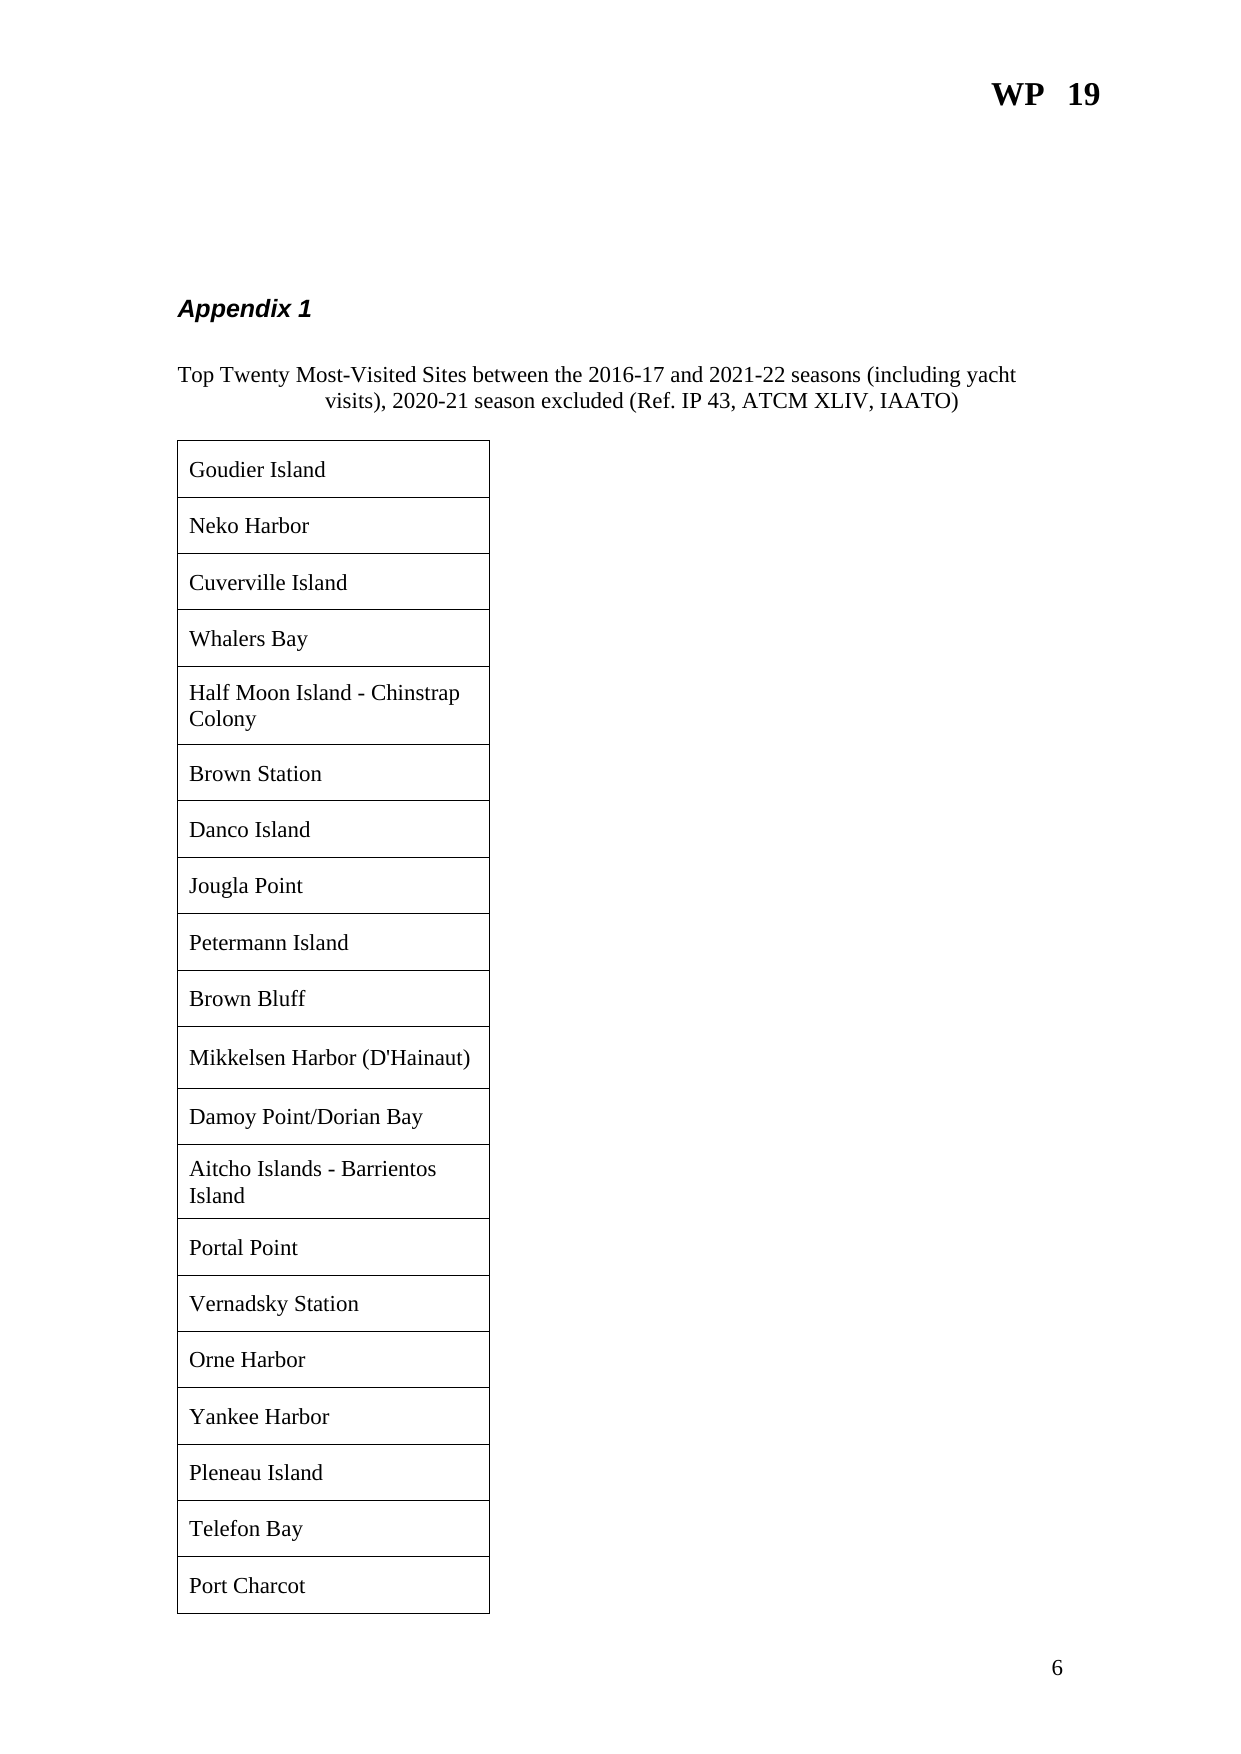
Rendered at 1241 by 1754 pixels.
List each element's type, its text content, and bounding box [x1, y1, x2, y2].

table_cell Vernadsky Station [178, 1276, 489, 1331]
table_cell Port Charcot [178, 1557, 489, 1613]
text Top Twenty Most-Visited Sites between the 2016-17 and 2021-22 seasons (including yacht visits), 2020-21 season excluded (Ref. IP 43, ATCM XLIV, IAATO) [177, 361, 1063, 414]
table_cell Brown Station [178, 745, 489, 800]
table_cell Neko Harbor [178, 498, 489, 553]
table_header Goudier Island [178, 441, 489, 497]
table_cell Orne Harbor [178, 1332, 489, 1387]
table_cell Pleneau Island [178, 1445, 489, 1500]
table_cell Brown Bluff [178, 971, 489, 1026]
table_cell Telefon Bay [178, 1501, 489, 1556]
table_cell Cuverville Island [178, 554, 489, 609]
table_cell Danco Island [178, 801, 489, 857]
table_cell Aitcho Islands - Barrientos Island [178, 1145, 489, 1218]
table_cell Jougla Point [178, 858, 489, 913]
table_cell Half Moon Island - Chinstrap Colony [178, 667, 489, 744]
table_cell Whalers Bay [178, 610, 489, 666]
table_cell Mikkelsen Harbor (D'Hainaut) [178, 1027, 489, 1088]
table_cell Damoy Point/Dorian Bay [178, 1089, 489, 1144]
table_cell Yankee Harbor [178, 1388, 489, 1443]
table_cell Petermann Island [178, 914, 489, 969]
table_cell Portal Point [178, 1219, 489, 1274]
subtitle Appendix 1 [177, 294, 1063, 322]
